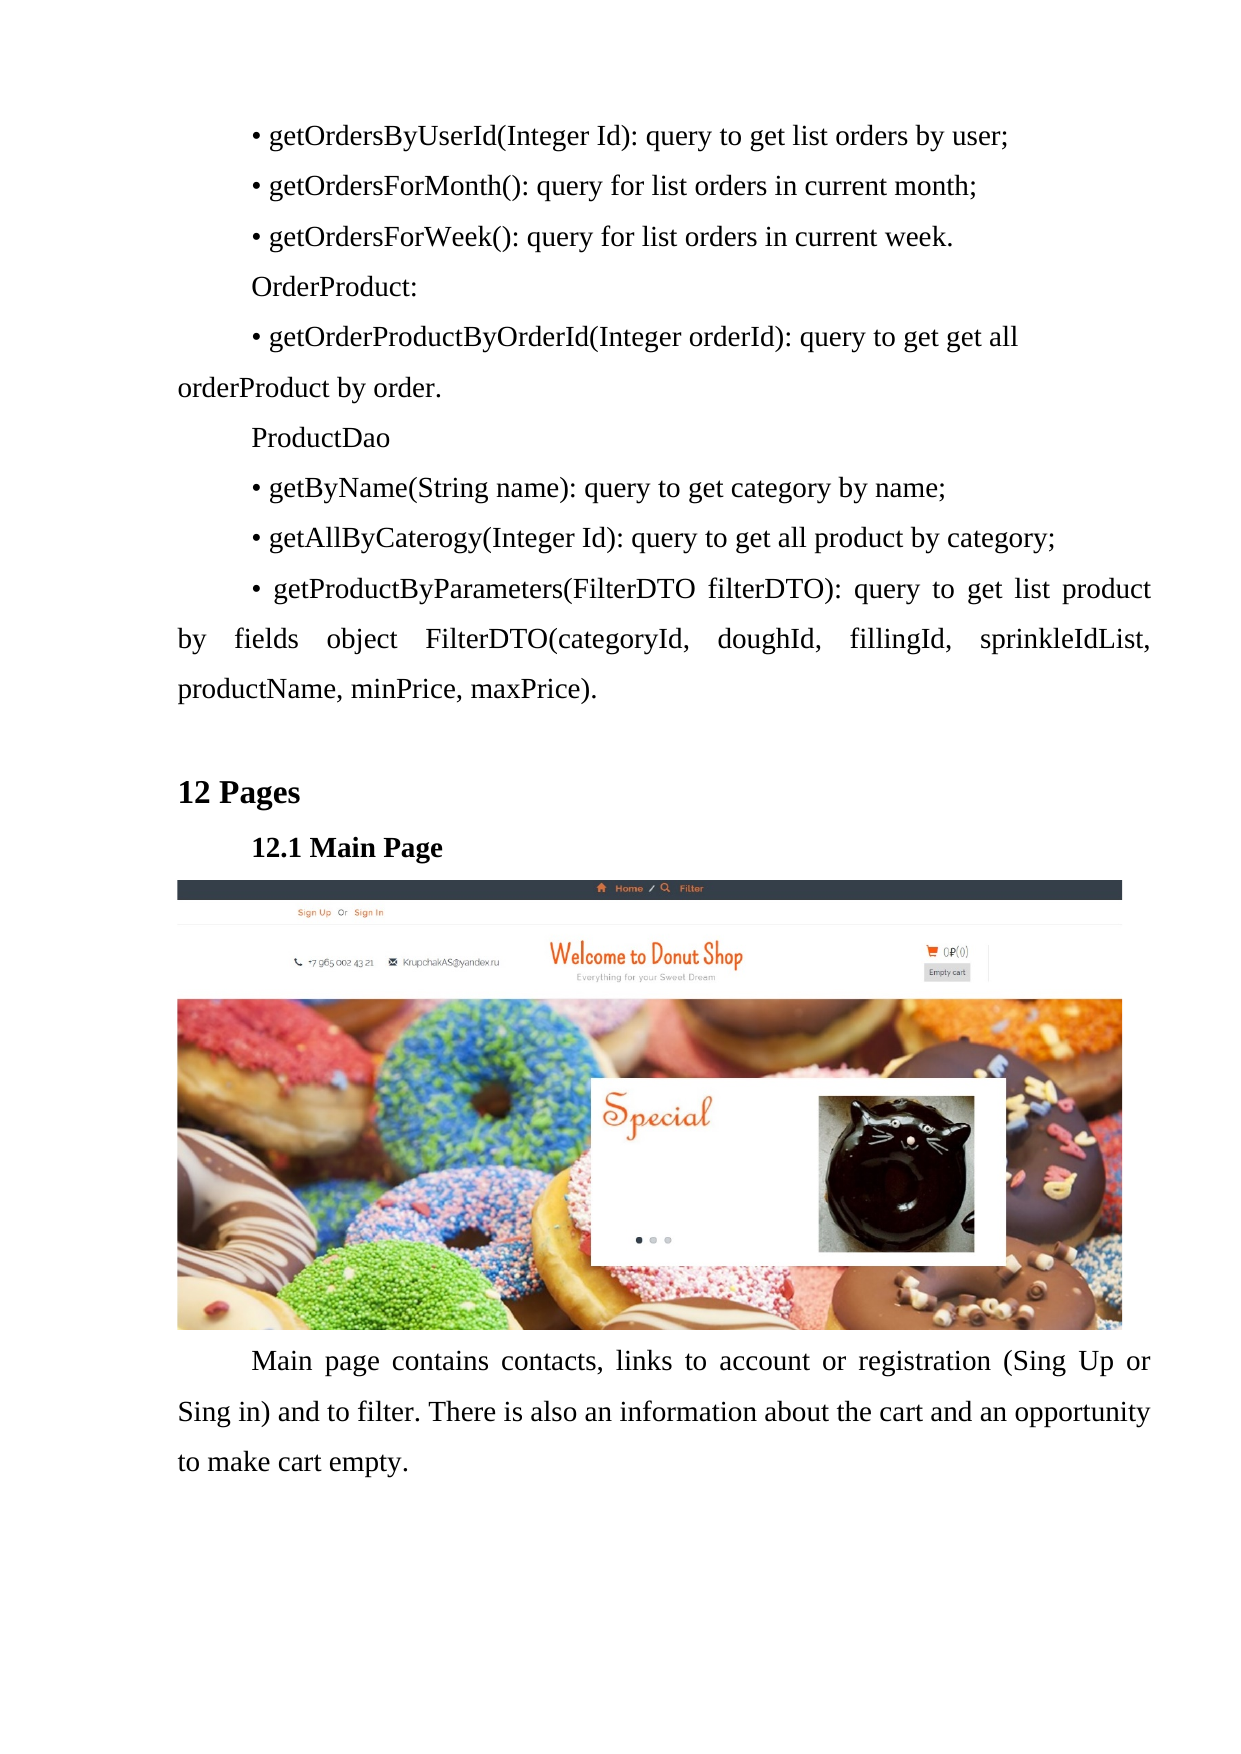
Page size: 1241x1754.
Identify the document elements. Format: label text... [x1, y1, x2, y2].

text • getOrdersByUserId(Integer Id): query to get list orders by user; [177, 118, 1152, 152]
text • getProductByParameters(FilterDTO filterDTO): query to get list product by fields object FilterDTO(categoryId, doughId, fillingId, sprinkleIdList, productName, minPrice, maxPrice). [177, 571, 1152, 705]
text Main page contains contacts, links to account or registration (Sing Up or Sing in) and to filter. There is also an information about the cart and an opportunity to make cart empty. [177, 1343, 1152, 1477]
text OrderProduct: [177, 269, 1152, 303]
text • getByName(String name): query to get category by name; [177, 470, 1152, 504]
text • getOrdersForWeek(): query for list orders in current week. [177, 219, 1152, 252]
text • getOrderProductByOrderId(Integer orderId): query to get get all orderProduct by order. [177, 319, 1152, 403]
text • getOrdersForMonth(): query for list orders in current month; [177, 168, 1152, 202]
text 12.1 Main Page [177, 830, 1152, 863]
text ProductDao [177, 420, 1152, 453]
text • getAllByCaterogy(Integer Id): query to get all product by category; [177, 521, 1152, 554]
picture [177, 880, 1123, 1330]
text 12 Pages [177, 772, 1152, 811]
